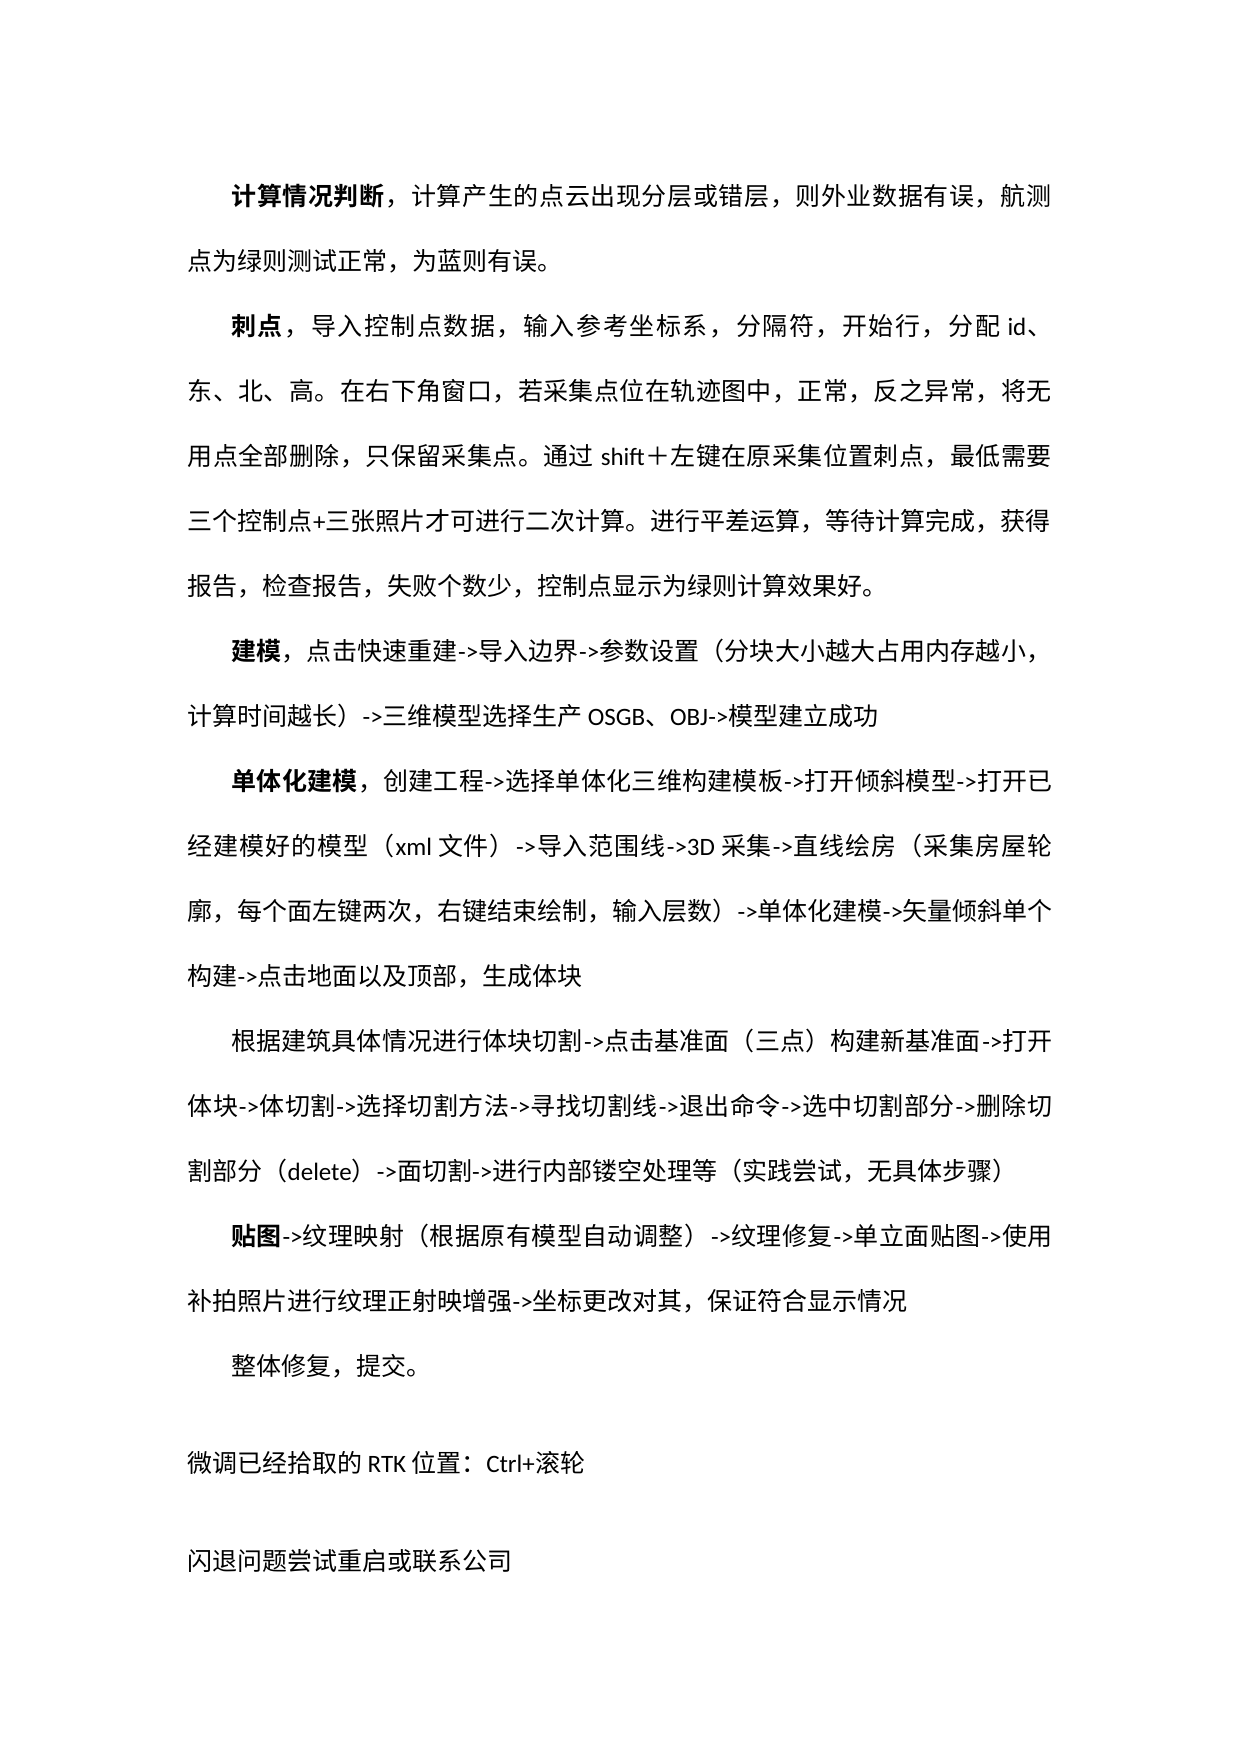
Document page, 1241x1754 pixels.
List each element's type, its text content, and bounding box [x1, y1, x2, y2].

text 计算情况判断，计算产生的点云出现分层或错层，则外业数据有误，航测点为绿则测试正常，为蓝则有误。 [187, 162, 1053, 292]
list 闪退问题尝试重启或联系公司 [187, 1527, 1053, 1592]
text 单体化建模，创建工程->选择单体化三维构建模板->打开倾斜模型->打开已经建模好的模型（xml文件）->导入范围线->3D采集->直线绘房（采集房屋轮廓，每个面左键两次，右键结束绘制，输入层数）->单体化建模->矢量倾斜单个构建->点击地面以及顶部，生成体块 [187, 747, 1053, 1007]
list 微调已经拾取的RTK位置：Ctrl+滚轮 [187, 1429, 1053, 1494]
text 整体修复，提交。 [187, 1332, 1053, 1397]
text 根据建筑具体情况进行体块切割->点击基准面（三点）构建新基准面->打开体块->体切割->选择切割方法->寻找切割线->退出命令->选中切割部分->删除切割部分（delete）->面切割->进行内部镂空处理等（实践尝试，无具体步骤） [187, 1007, 1053, 1202]
text 刺点，导入控制点数据，输入参考坐标系，分隔符，开始行，分配id、东、北、高。在右下角窗口，若采集点位在轨迹图中，正常，反之异常，将无用点全部删除，只保留采集点。通过shift＋左键在原采集位置刺点，最低需要三个控制点+三张照片才可进行二次计算。进行平差运算，等待计算完成，获得报告，检查报告，失败个数少，控制点显示为绿则计算效果好。 [187, 292, 1053, 617]
text 建模，点击快速重建->导入边界->参数设置（分块大小越大占用内存越小，计算时间越长）->三维模型选择生产OSGB、OBJ->模型建立成功 [187, 617, 1053, 747]
text 贴图->纹理映射（根据原有模型自动调整）->纹理修复->单立面贴图->使用补拍照片进行纹理正射映增强->坐标更改对其，保证符合显示情况 [187, 1202, 1053, 1332]
